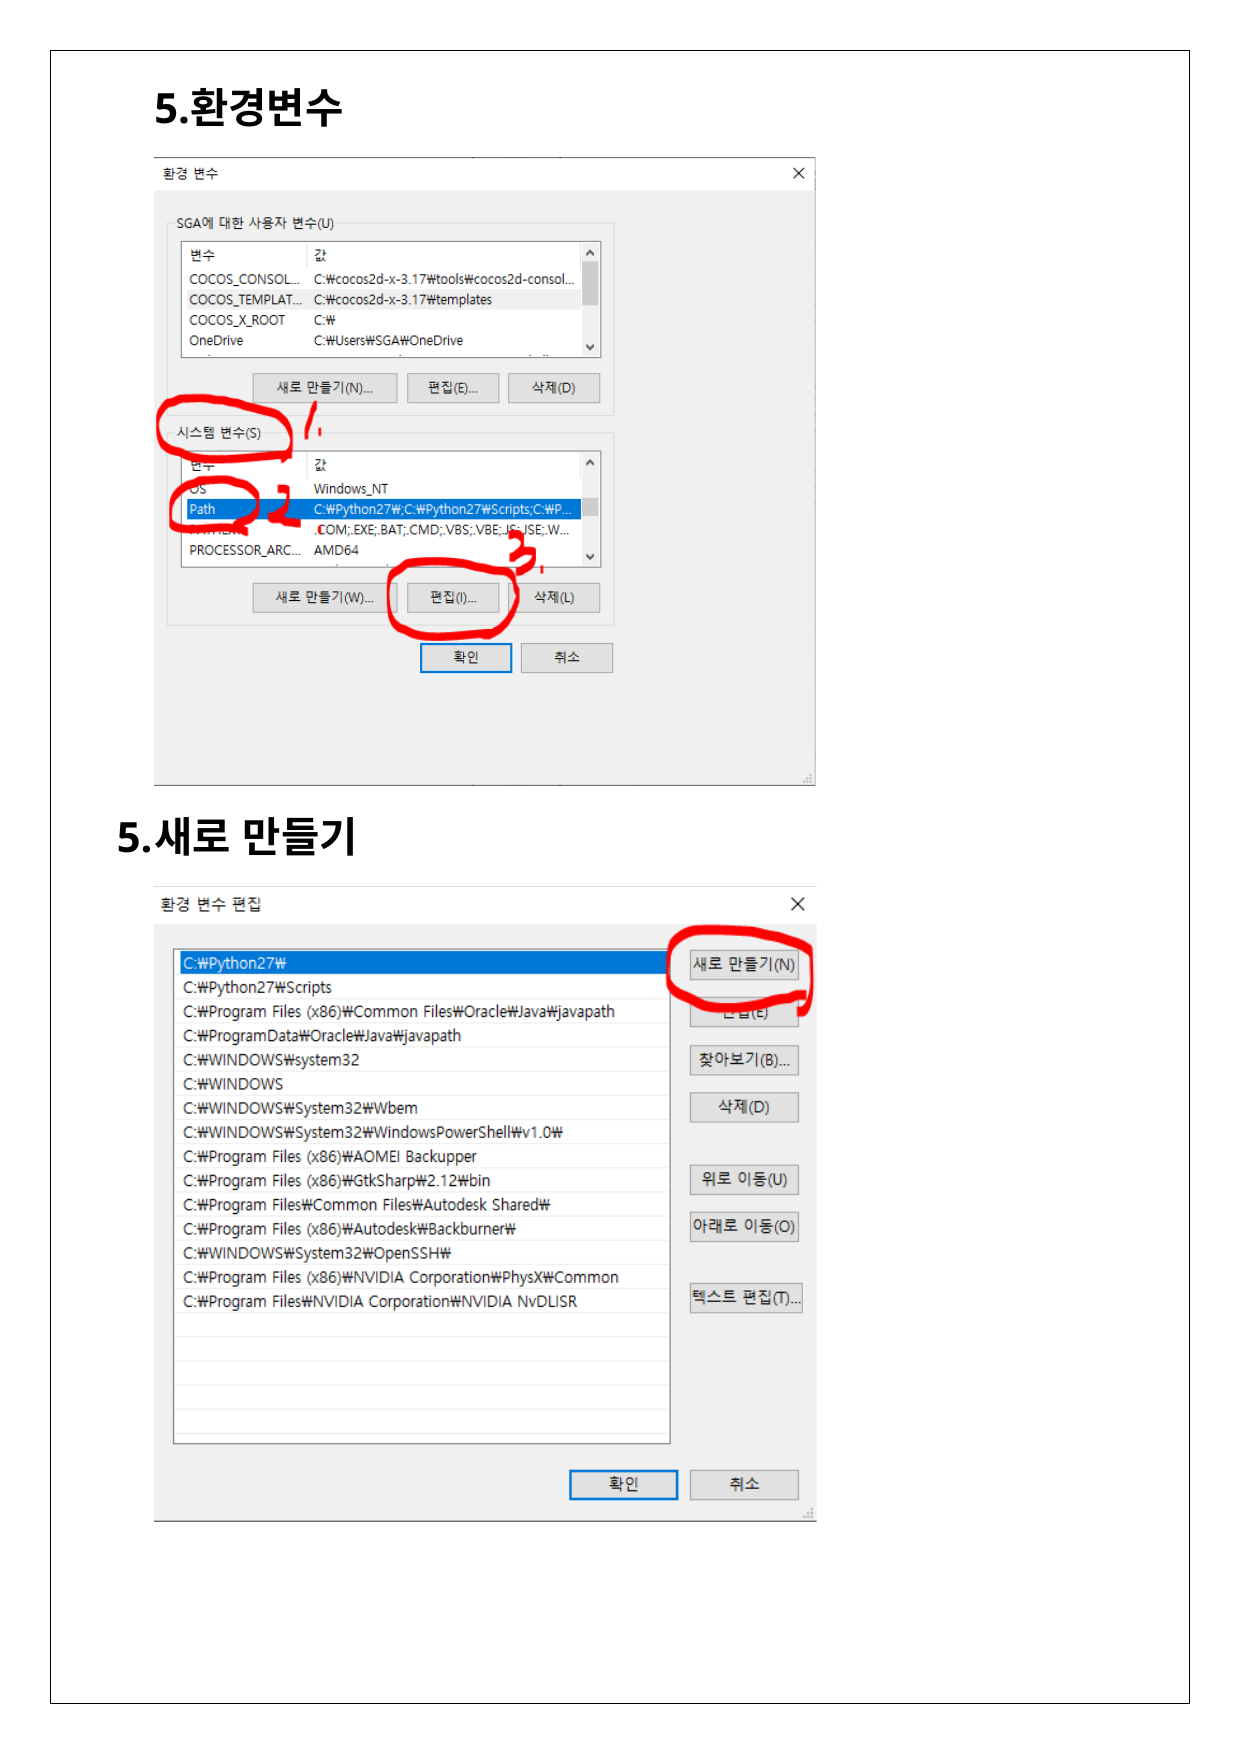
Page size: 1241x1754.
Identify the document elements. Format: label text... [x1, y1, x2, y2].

list 5.환경변수 [154, 75, 1165, 136]
picture [154, 157, 816, 786]
list 새로 만들기 [117, 804, 1165, 864]
picture [154, 886, 817, 1522]
